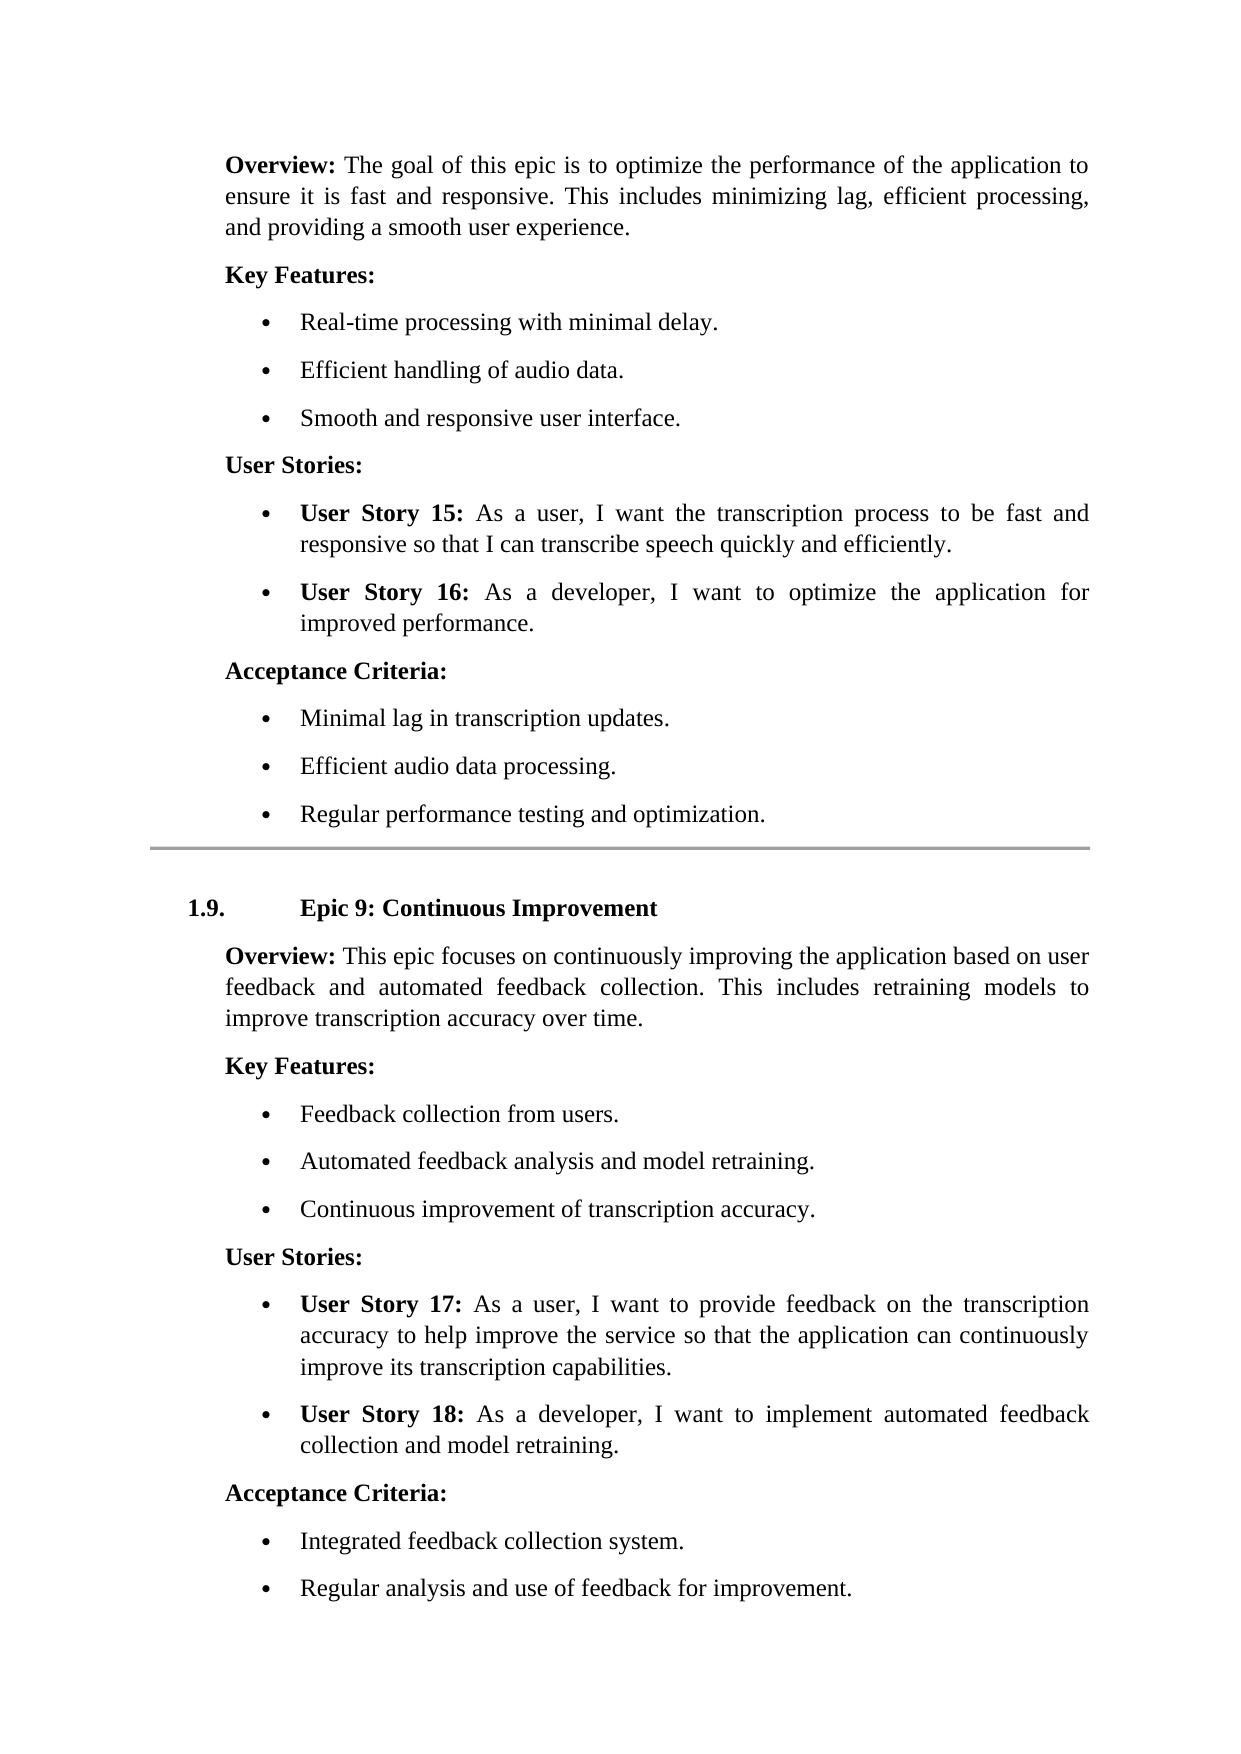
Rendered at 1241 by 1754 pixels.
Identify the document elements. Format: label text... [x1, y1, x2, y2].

list Automated feedback analysis and model retraining. [262, 1146, 1090, 1175]
list Minimal lag in transcription updates. [262, 703, 1090, 732]
list User Story 15: As a user, I want the transcription process to be fast and responsive so that I can transcribe speech quickly and efficiently. [262, 498, 1090, 558]
text Acceptance Criteria: [225, 1478, 1090, 1507]
text User Stories: [225, 451, 1090, 479]
list Epic 9: Continuous Improvement [187, 893, 1090, 922]
text Overview: The goal of this epic is to optimize the performance of the application to ensure it is fast and responsive. This includes minimizing lag, efficient processing, and providing a smooth user experience. [225, 150, 1090, 241]
list Feedback collection from users. [262, 1099, 1090, 1127]
list Integrated feedback collection system. [262, 1526, 1090, 1554]
list User Story 16: As a developer, I want to optimize the application for improved performance. [262, 577, 1090, 637]
list Regular performance testing and optimization. [262, 799, 1090, 828]
text Key Features: [225, 260, 1090, 288]
list User Story 17: As a user, I want to provide feedback on the transcription accuracy to help improve the service so that the application can continuously improve its transcription capabilities. [262, 1289, 1090, 1380]
text Key Features: [225, 1051, 1090, 1080]
list Regular analysis and use of feedback for improvement. [262, 1573, 1090, 1602]
list User Story 18: As a developer, I want to implement automated feedback collection and model retraining. [262, 1399, 1090, 1459]
text Overview: This epic focuses on continuously improving the application based on user feedback and automated feedback collection. This includes retraining models to improve transcription accuracy over time. [225, 941, 1090, 1032]
list Smooth and responsive user interface. [262, 403, 1090, 432]
list Efficient handling of audio data. [262, 355, 1090, 384]
text Acceptance Criteria: [225, 656, 1090, 684]
list Continuous improvement of transcription accuracy. [262, 1194, 1090, 1223]
list Efficient audio data processing. [262, 751, 1090, 780]
list Real-time processing with minimal delay. [262, 307, 1090, 336]
text User Stories: [225, 1242, 1090, 1271]
